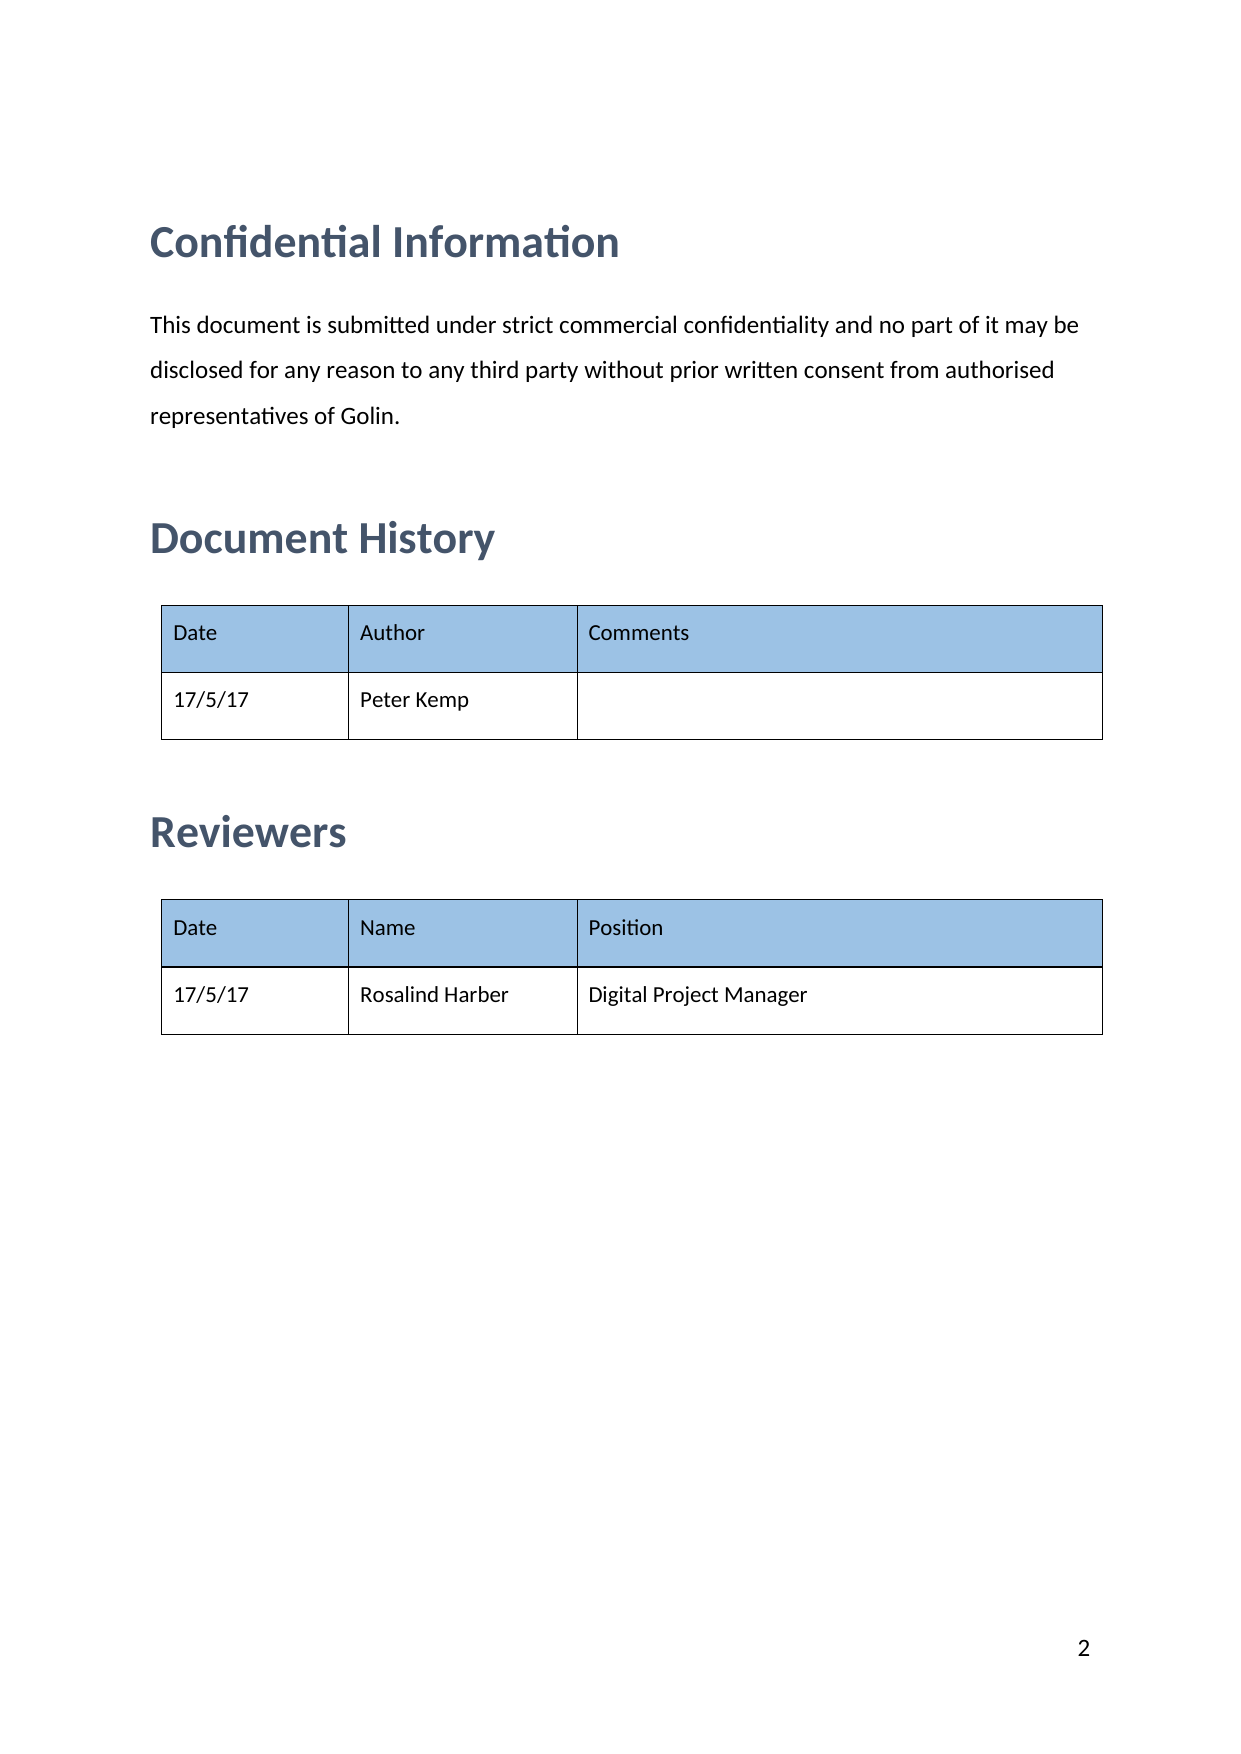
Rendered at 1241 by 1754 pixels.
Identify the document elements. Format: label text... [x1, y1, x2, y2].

subtitle Confidential Information [150, 212, 1090, 268]
subtitle Document History [150, 508, 1090, 564]
table_header Name [349, 900, 577, 966]
text This document is submitted under strict commercial confidentiality and no part of it may be disclosed for any reason to any third party without prior written consent from authorised representatives of Golin. [150, 309, 1090, 431]
table_header Date [162, 900, 348, 966]
table_header Comments [578, 606, 1102, 672]
table_cell 17/5/17 [162, 673, 348, 739]
table_header Position [578, 900, 1102, 966]
table_cell Digital Project Manager [578, 968, 1102, 1033]
table_header Author [349, 606, 577, 672]
table_header Date [162, 606, 348, 672]
subtitle Reviewers [150, 803, 1090, 859]
table_cell [578, 673, 1102, 739]
table_cell 17/5/17 [162, 968, 348, 1033]
table_cell Rosalind Harber [349, 968, 577, 1033]
table_cell Peter Kemp [349, 673, 577, 739]
